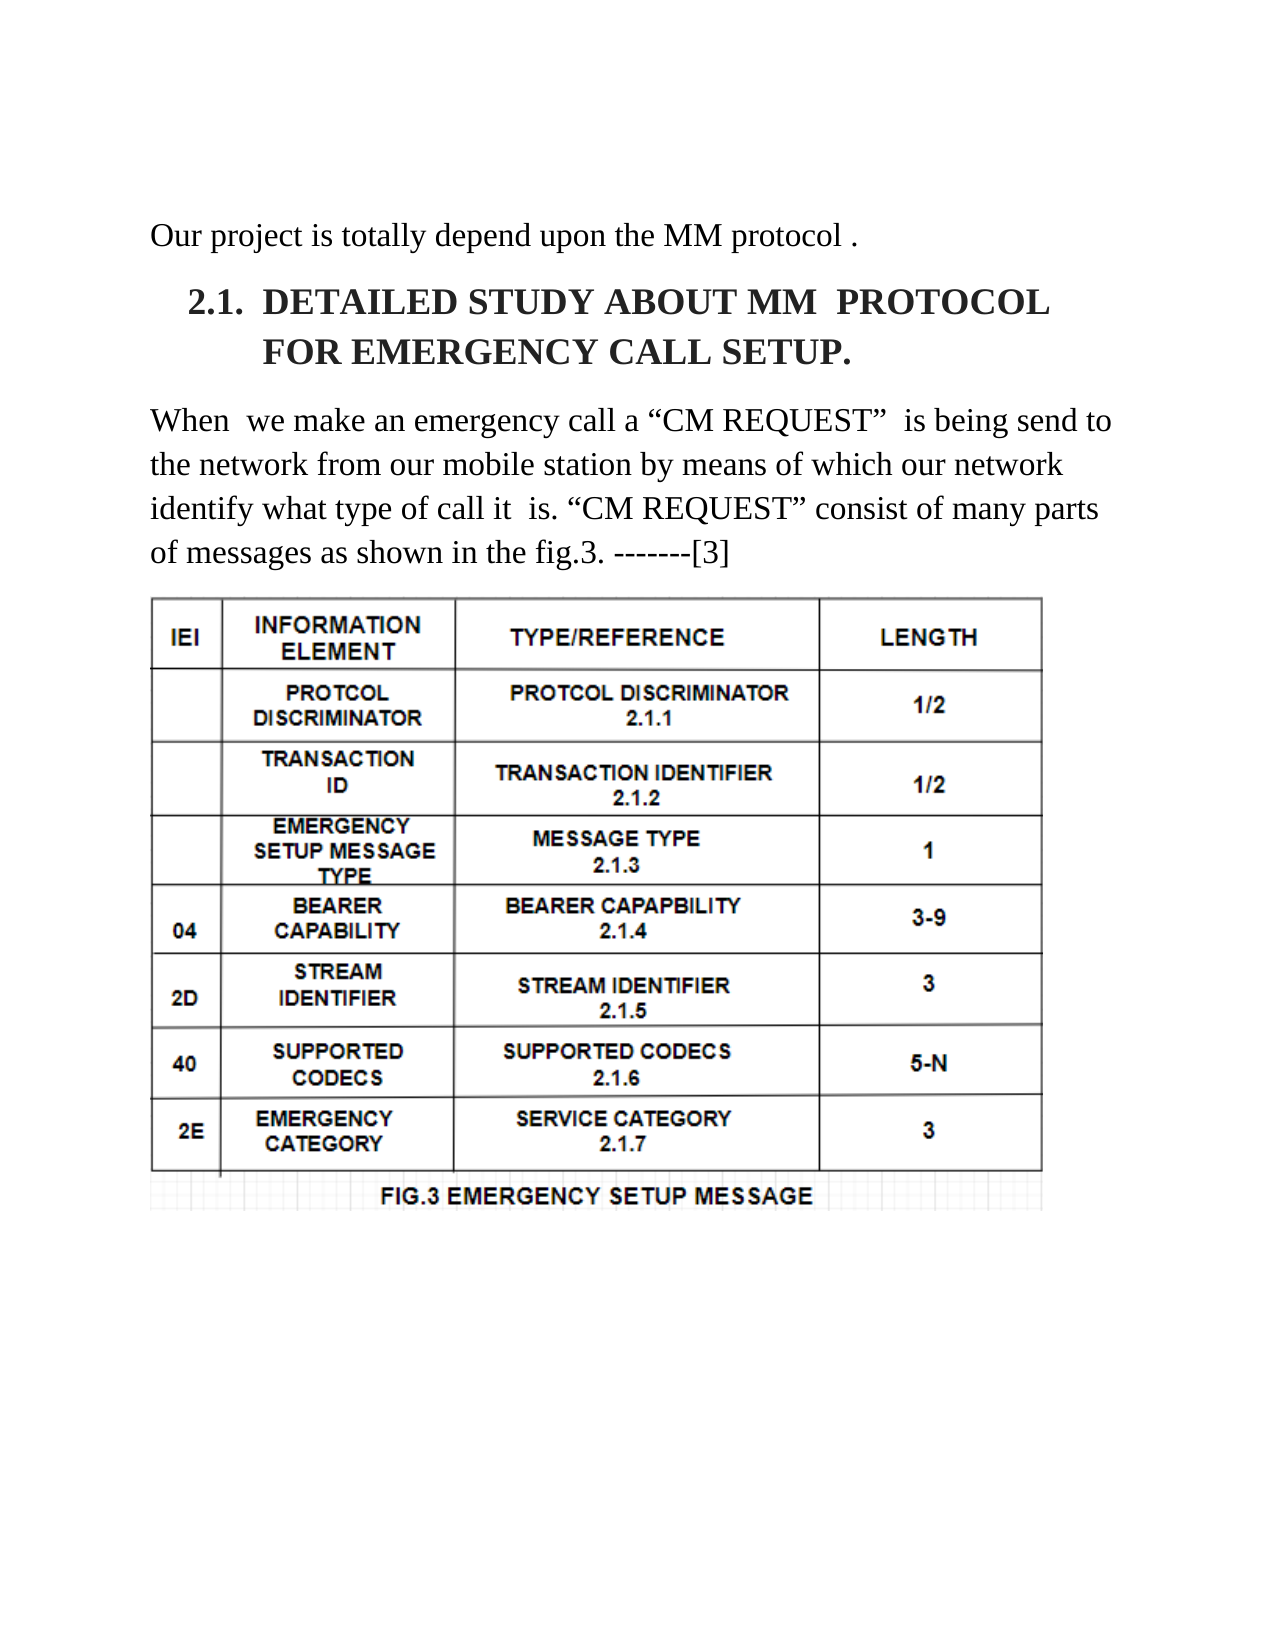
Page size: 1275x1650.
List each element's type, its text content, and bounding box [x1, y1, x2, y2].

text Our project is totally depend upon the MM protocol . [150, 215, 1125, 253]
picture [150, 596, 1043, 1211]
text When we make an emergency call a “CM REQUEST” is being send to the network from our mobile station by means of which our network identify what type of call it is. “CM REQUEST” consist of many parts of messages as shown in the fig.3. -------[3] [150, 400, 1125, 570]
list DETAILED STUDY ABOUT MM PROTOCOL FOR EMERGENCY CALL SETUP. [187, 280, 1125, 372]
